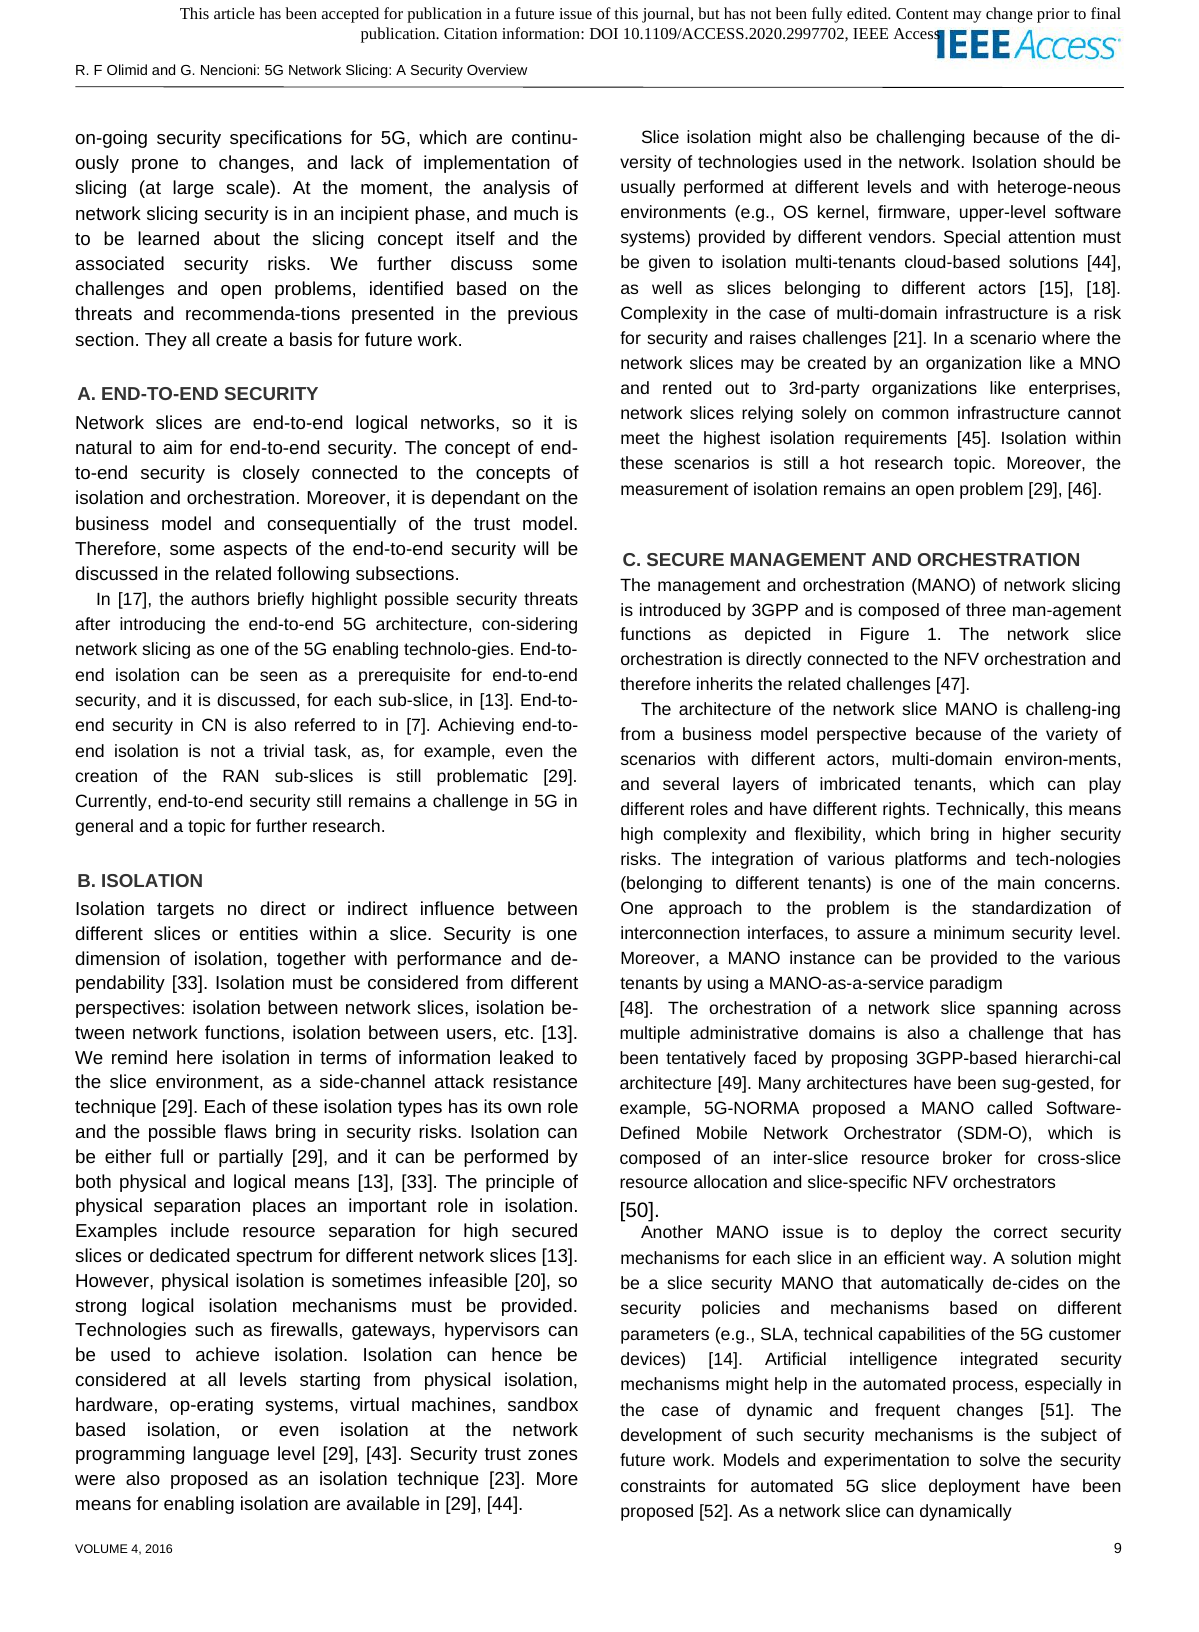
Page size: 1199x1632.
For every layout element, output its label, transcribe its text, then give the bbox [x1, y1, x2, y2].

text on-going security specifications for 5G, which are continu-ously prone to changes, and lack of implementation of slicing (at large scale). At the moment, the analysis of network slicing security is in an incipient phase, and much is to be learned about the slicing concept itself and the associated security risks. We further discuss some challenges and open problems, identified based on the threats and recommenda-tions presented in the previous section. They all create a basis for future work. [75, 127, 578, 350]
text B. ISOLATION [77, 869, 578, 891]
table_header VOLUME 4, 2016 [75, 1539, 643, 1556]
text A. END-TO-END SECURITY [77, 383, 578, 404]
table_header 9 [643, 1539, 1122, 1556]
text The management and orchestration (MANO) of network slicing is introduced by 3GPP and is composed of three man-agement functions as depicted in Figure 1. The network slice orchestration is directly connected to the NFV orchestration and therefore inherits the related challenges [47]. [620, 574, 1122, 694]
text Isolation targets no direct or indirect influence between different slices or entities within a slice. Security is one dimension of isolation, together with performance and de-pendability [33]. Isolation must be considered from different perspectives: isolation between network slices, isolation be-tween network functions, isolation between users, etc. [13]. We remind here isolation in terms of information leaked to the slice environment, as a side-channel attack resistance technique [29]. Each of these isolation types has its own role and the possible flaws bring in security risks. Isolation can be either full or partially [29], and it can be performed by both physical and logical means [13], [33]. The principle of physical separation places an important role in isolation. Examples include resource separation for high secured slices or dedicated spectrum for different network slices [13]. However, physical isolation is sometimes infeasible [20], so strong logical isolation mechanisms must be provided. Technologies such as firewalls, gateways, hypervisors can be used to achieve isolation. Isolation can hence be considered at all levels starting from physical isolation, hardware, op-erating systems, virtual machines, sandbox based isolation, or even isolation at the network programming language level [29], [43]. Security trust zones were also proposed as an isolation technique [23]. More means for enabling isolation are available in [29], [44]. [75, 898, 578, 1514]
text This article has been accepted for publication in a future issue of this journal, but has not been fully edited. Content may change prior to final publication. Citation information: DOI 10.1109/ACCESS.2020.2997702, IEEE Access [179, 4, 1122, 43]
text Network slices are end-to-end logical networks, so it is natural to aim for end-to-end security. The concept of end-to-end security is closely connected to the concepts of isolation and orchestration. Moreover, it is dependant on the business model and consequentially of the trust model. Therefore, some aspects of the end-to-end security will be discussed in the related following subsections. [75, 411, 578, 584]
text C. SECURE MANAGEMENT AND ORCHESTRATION [622, 549, 1122, 571]
text Another MANO issue is to deploy the correct security mechanisms for each slice in an efficient way. A solution might be a slice security MANO that automatically de-cides on the security policies and mechanisms based on different parameters (e.g., SLA, technical capabilities of the 5G customer devices) [14]. Artificial intelligence integrated security mechanisms might help in the automated process, especially in the case of dynamic and frequent changes [51]. The development of such security mechanisms is the subject of future work. Models and experimentation to solve the security constraints for automated 5G slice deployment have been proposed [52]. As a network slice can dynamically [620, 1222, 1122, 1521]
text The architecture of the network slice MANO is challeng-ing from a business model perspective because of the variety of scenarios with different actors, multi-domain environ-ments, and several layers of imbricated tenants, which can play different roles and have different rights. Technically, this means high complexity and flexibility, which bring in higher security risks. The integration of various platforms and tech-nologies (belonging to different tenants) is one of the main concerns. One approach to the problem is the standardization of interconnection interfaces, to assure a minimum security level. Moreover, a MANO instance can be provided to the various tenants by using a MANO-as-a-service paradigm [620, 699, 1122, 993]
picture [934, 27, 1124, 76]
text R. F Olimid and G. Nencioni: 5G Network Slicing: A Security Overview [75, 62, 1122, 79]
text Slice isolation might also be challenging because of the di-versity of technologies used in the network. Isolation should be usually performed at different levels and with heteroge-neous environments (e.g., OS kernel, firmware, upper-level software systems) provided by different vendors. Special attention must be given to isolation multi-tenants cloud-based solutions [44], as well as slices belonging to different actors [15], [18]. Complexity in the case of multi-domain infrastructure is a risk for security and raises challenges [21]. In a scenario where the network slices may be created by an organization like a MNO and rented out to 3rd-party organizations like enterprises, network slices relying solely on common infrastructure cannot meet the highest isolation requirements [45]. Isolation within these scenarios is still a hot research topic. Moreover, the measurement of isolation remains an open problem [29], [46]. [620, 127, 1122, 499]
list The orchestration of a network slice spanning across multiple administrative domains is also a challenge that has been tentatively faced by proposing 3GPP-based hierarchi-cal architecture [49]. Many architectures have been sug-gested, for example, 5G-NORMA proposed a MANO called Software-Defined Mobile Network Orchestrator (SDM-O), which is composed of an inter-slice resource broker for cross-slice resource allocation and slice-specific NFV orchestrators [619, 998, 1122, 1193]
text In [17], the authors briefly highlight possible security threats after introducing the end-to-end 5G architecture, con-sidering network slicing as one of the 5G enabling technolo-gies. End-to-end isolation can be seen as a prerequisite for end-to-end security, and it is discussed, for each sub-slice, in [13]. End-to-end security in CN is also referred to in [7]. Achieving end-to-end isolation is not a trivial task, as, for example, even the creation of the RAN sub-slices is still problematic [29]. Currently, end-to-end security still remains a challenge in 5G in general and a topic for further research. [75, 588, 578, 837]
